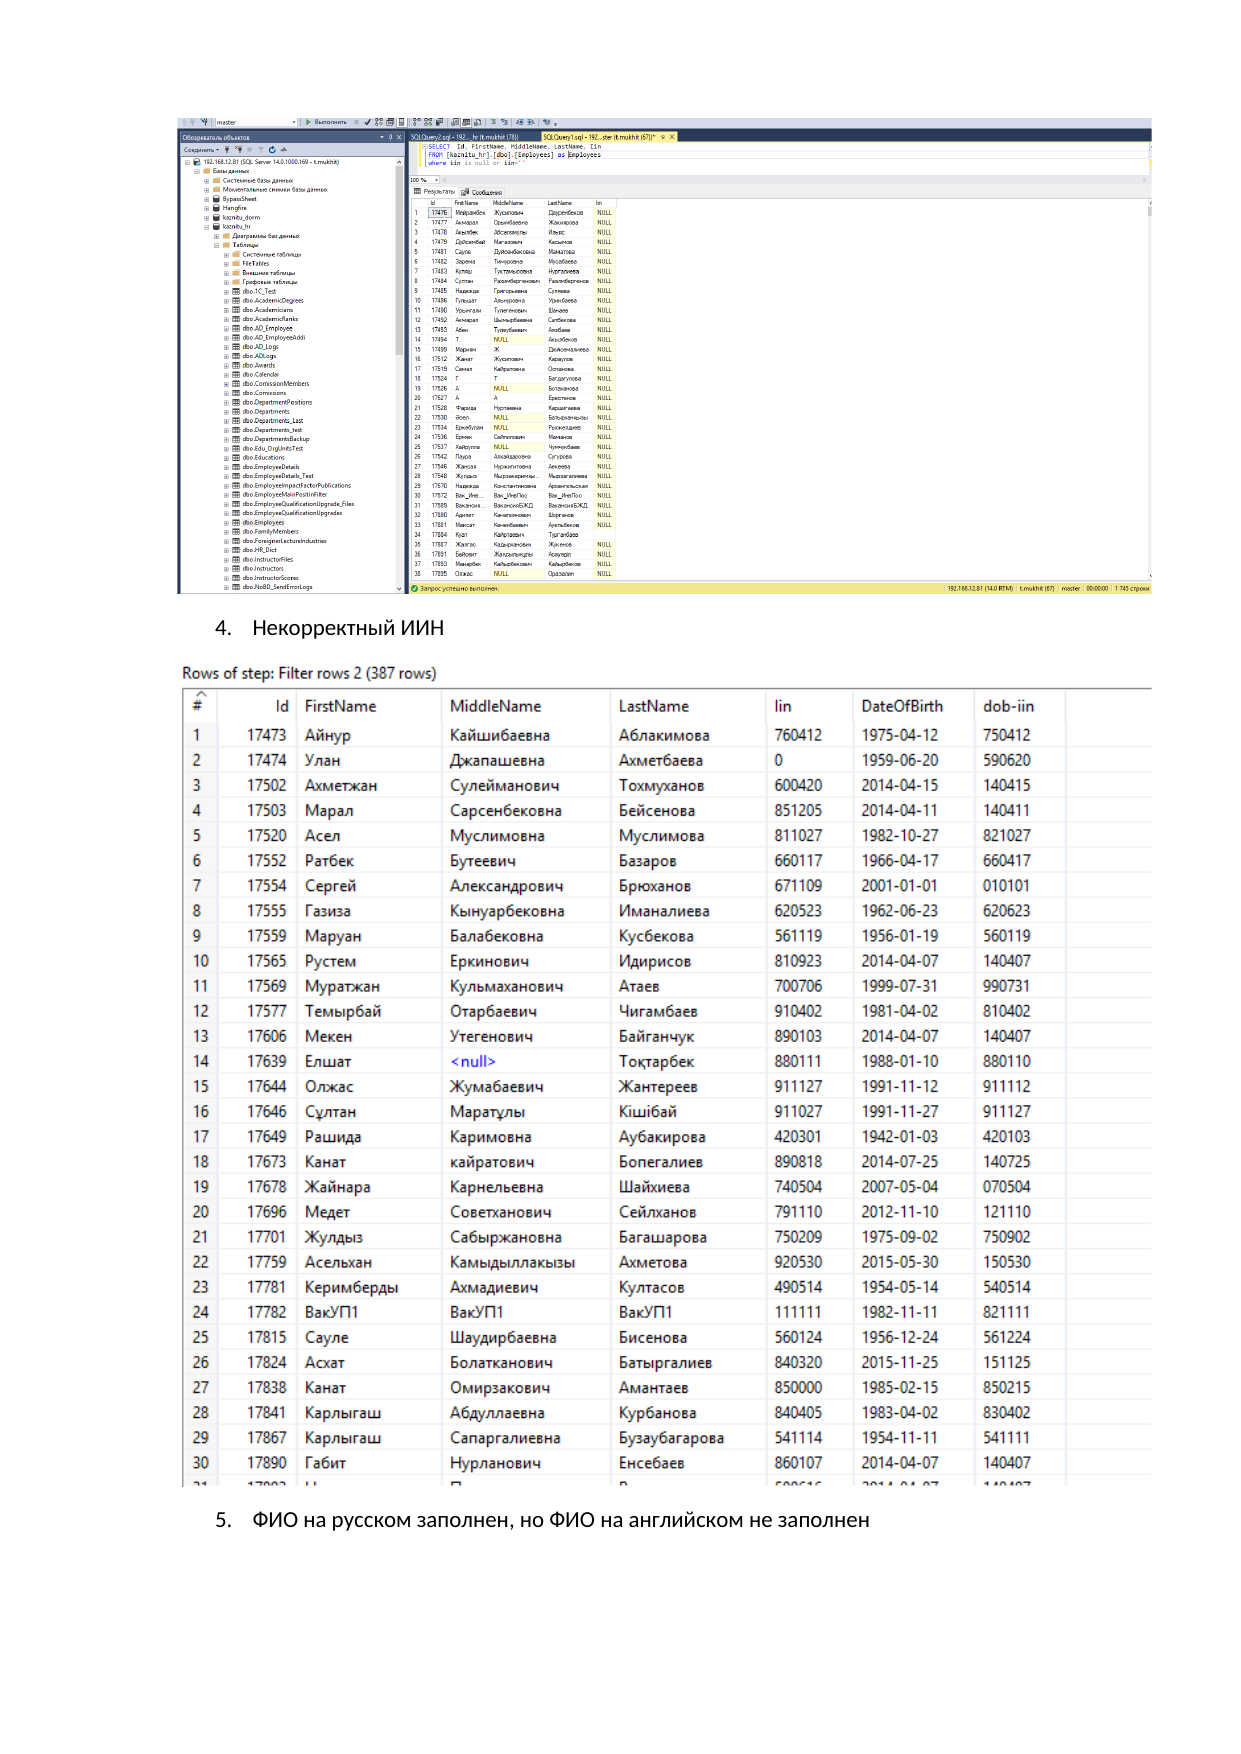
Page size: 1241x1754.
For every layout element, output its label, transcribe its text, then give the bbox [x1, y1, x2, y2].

picture [177, 118, 1152, 594]
list Некорректный ИИН [215, 613, 1152, 641]
picture [177, 659, 1152, 1487]
list ФИО на русском заполнен, но ФИО на английском не заполнен [215, 1505, 1152, 1533]
